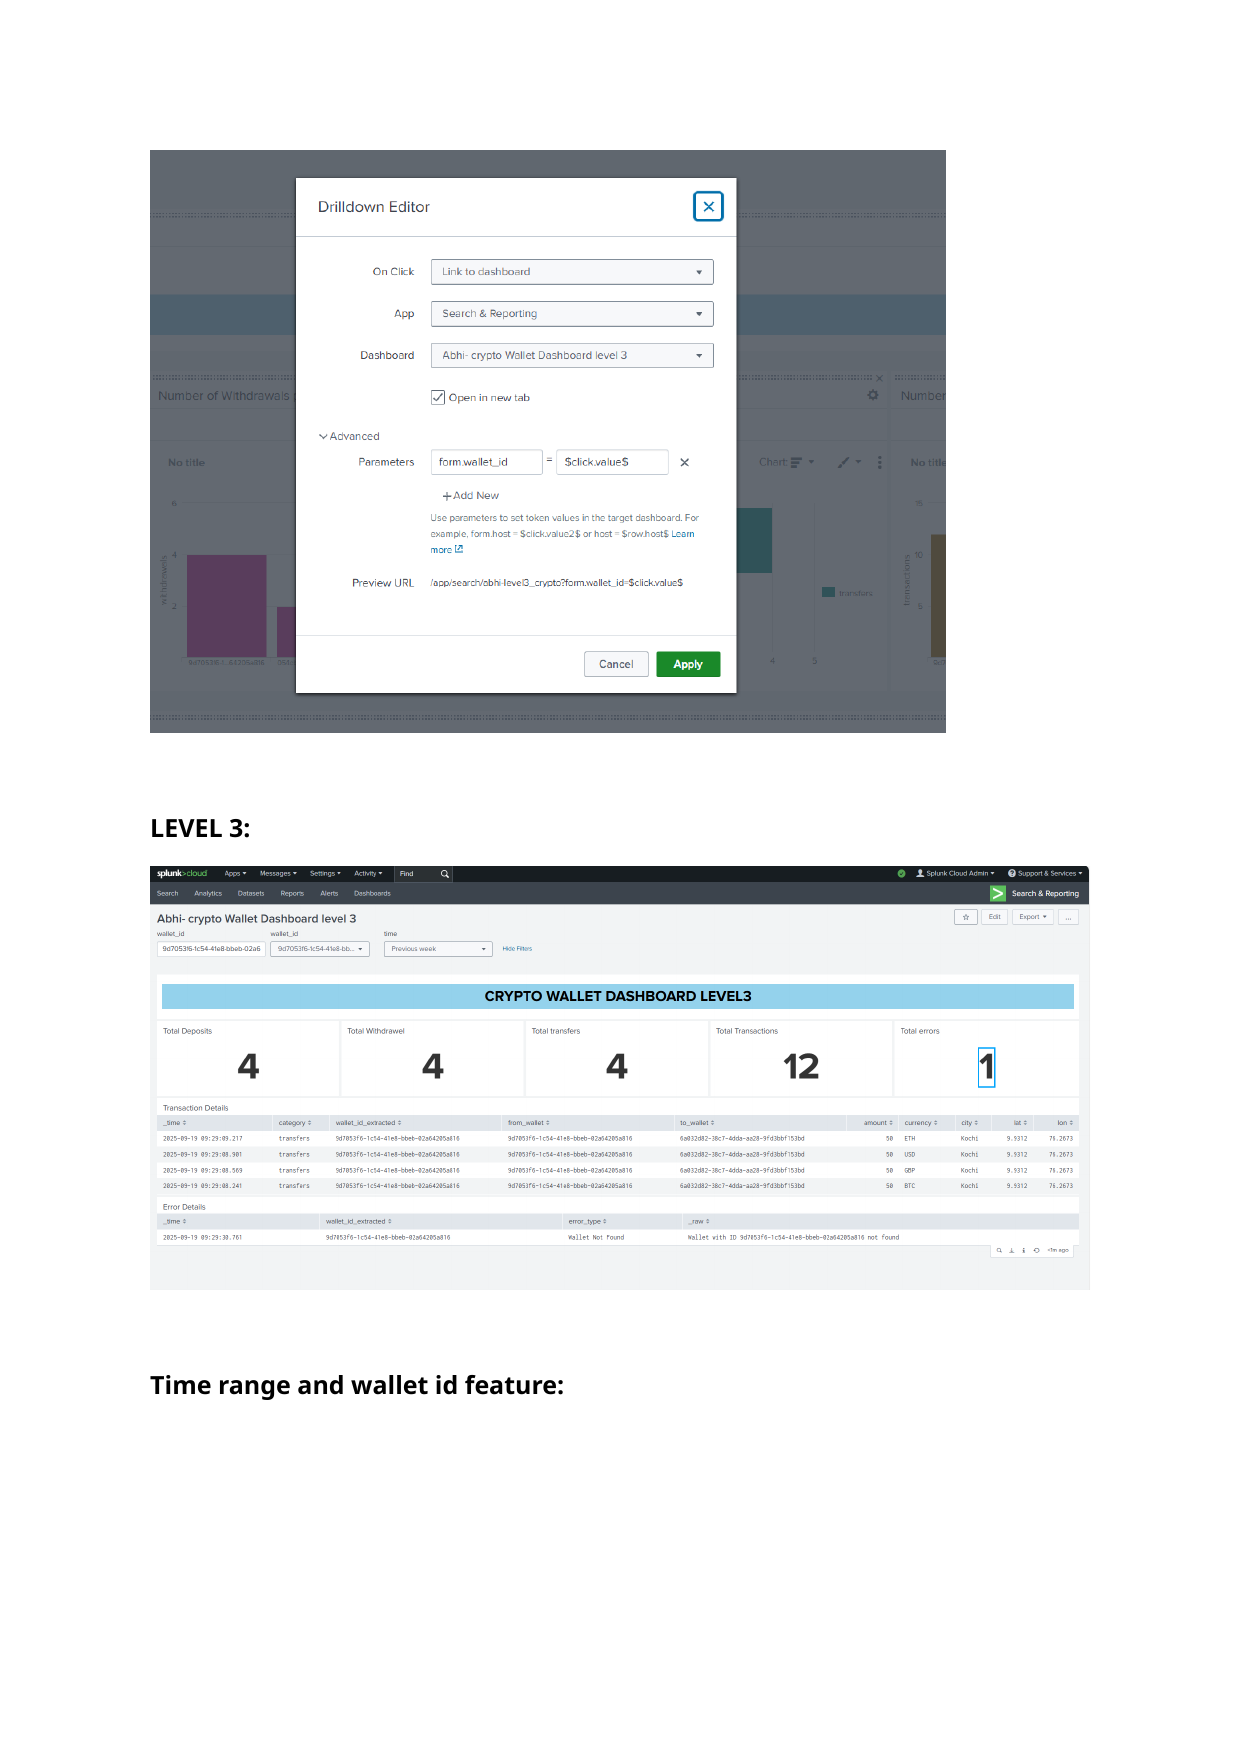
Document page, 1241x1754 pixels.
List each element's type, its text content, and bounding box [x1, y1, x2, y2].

text Time range and wallet id feature: [150, 1367, 1090, 1402]
picture [150, 866, 1091, 1290]
picture [150, 150, 946, 733]
text LEVEL 3: [150, 811, 1090, 844]
